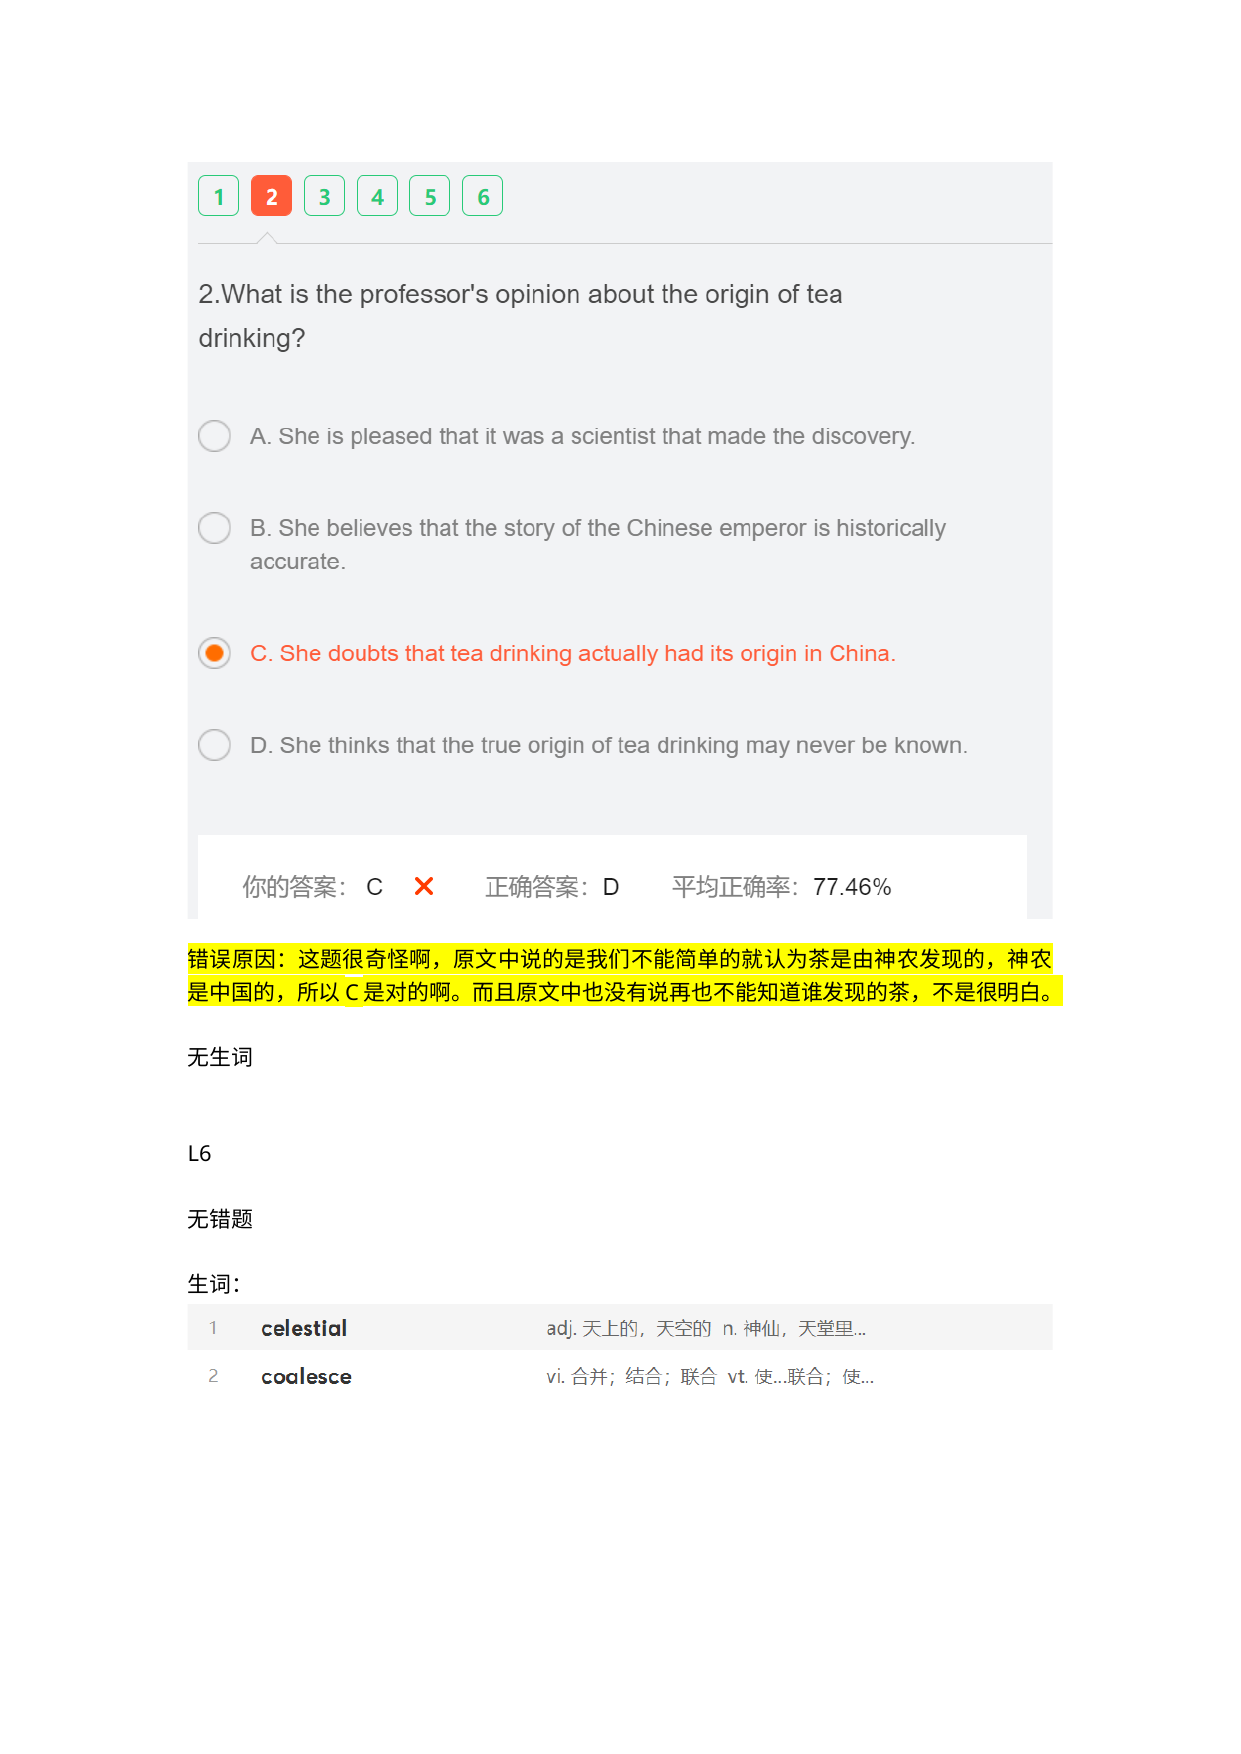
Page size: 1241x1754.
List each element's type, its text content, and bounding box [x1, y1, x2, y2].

text L6 [187, 1137, 1053, 1169]
picture [187, 162, 1053, 919]
text 无错题 [187, 1202, 1053, 1234]
picture [187, 1299, 1053, 1400]
text 无生词 [187, 1039, 1053, 1072]
text 错误原因：这题很奇怪啊，原文中说的是我们不能简单的就认为茶是由神农发现的，神农是中国的，所以C是对的啊。而且原文中也没有说再也不能知道谁发现的茶，不是很明白。 [187, 942, 1053, 1007]
text 生词： [187, 1267, 1053, 1299]
